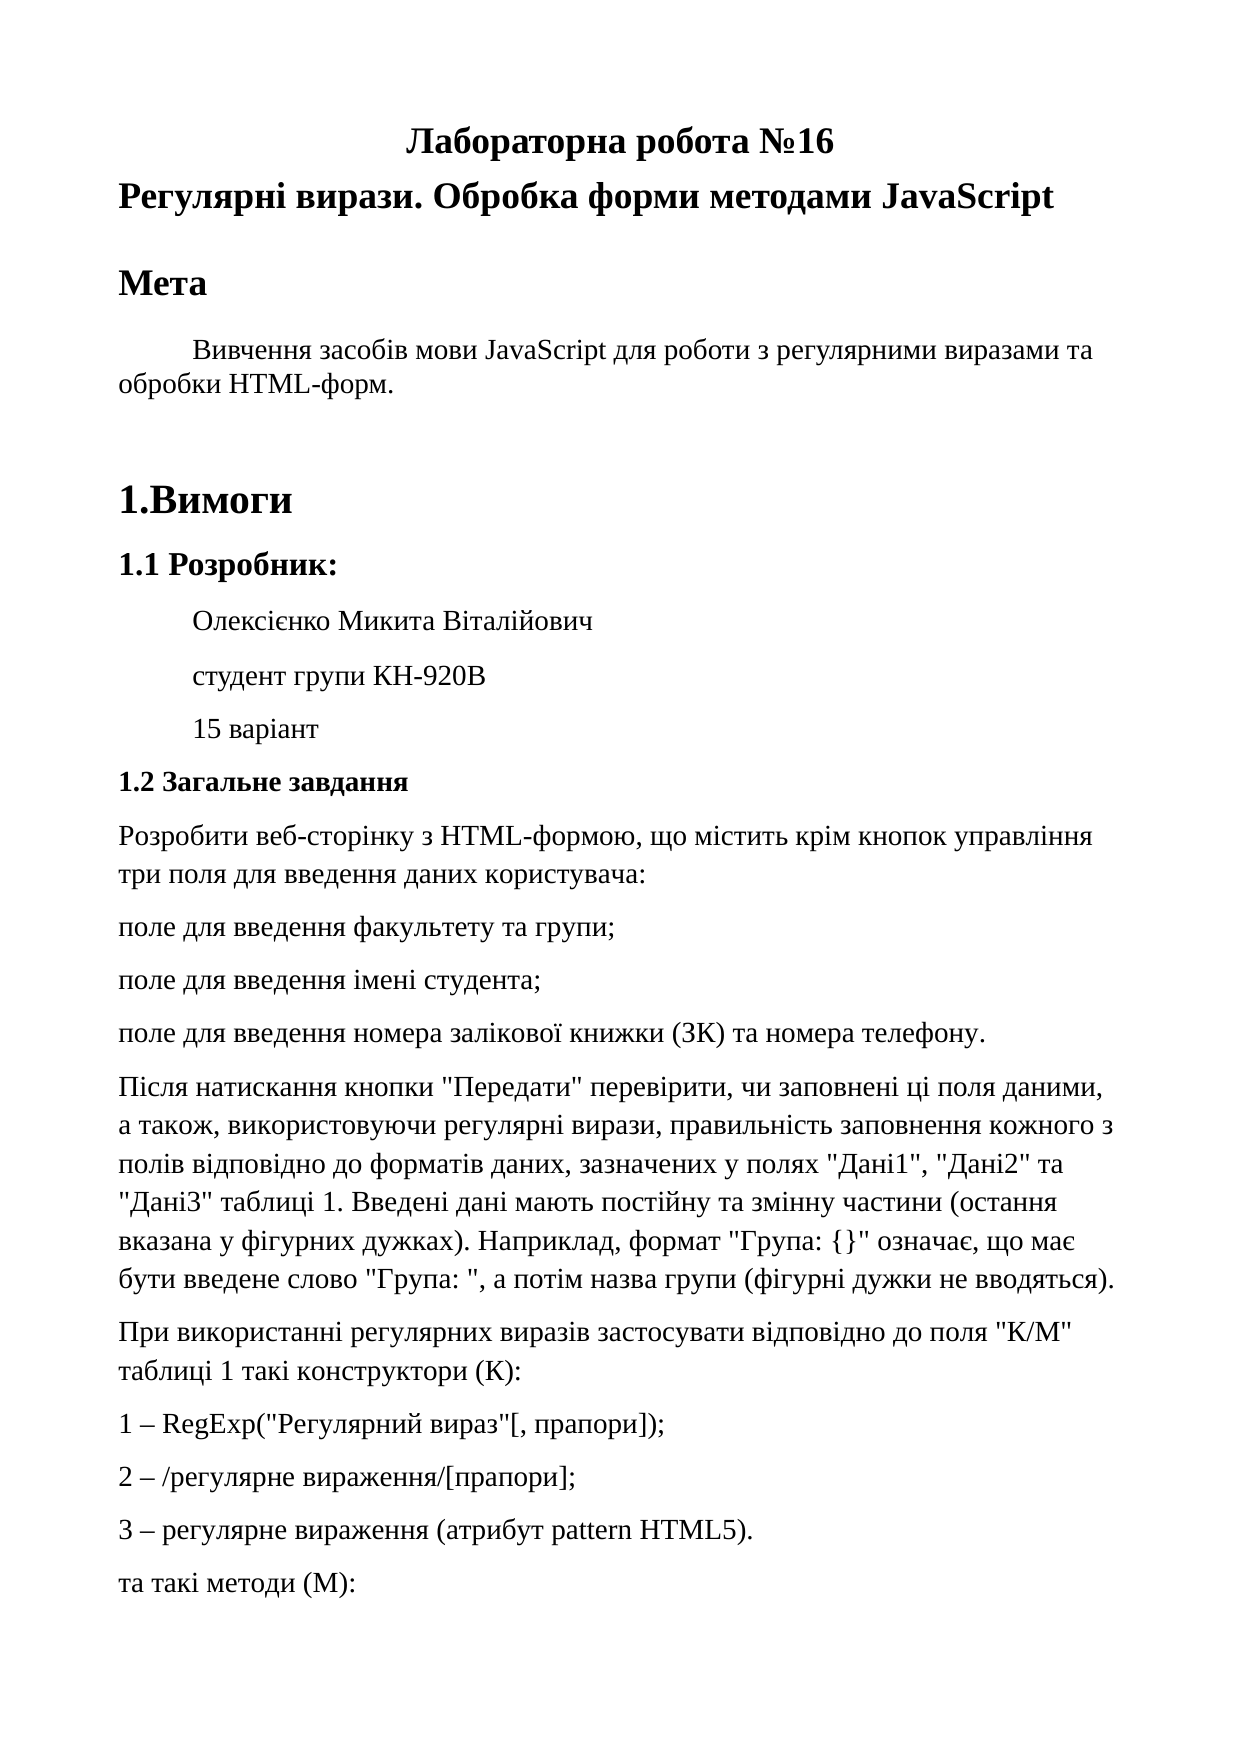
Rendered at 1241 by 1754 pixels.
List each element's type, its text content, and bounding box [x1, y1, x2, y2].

text 2 – /регулярне вираження/[прапори]; [118, 1459, 1122, 1493]
text 15 варіант [118, 711, 1122, 745]
text Розробити веб-сторінку з HTML-формою, що містить крім кнопок управління три поля для введення даних користувача: [118, 818, 1122, 890]
text Після натискання кнопки "Передати" перевірити, чи заповнені ці поля даними, а також, використовуючи регулярні вирази, правильність заповнення кожного з полів відповідно до форматів даних, зазначених у полях "Дані1", "Дані2" та "Дані3" таблиці 1. Введені дані мають постійну та змінну частини (остання вказана у фігурних дужках). Наприклад, формат "Група: {}" означає, що має бути введене слово "Група: ", а потім назва групи (фігурні дужки не вводяться). [118, 1069, 1122, 1295]
title Лабораторна робота №16 [118, 118, 1122, 161]
text поле для введення факультету та групи; [118, 909, 1122, 943]
text 1.1 Розробник: [118, 544, 1122, 583]
text 1 – RegExp("Регулярний вираз"[, прапори]); [118, 1406, 1122, 1440]
text 1.2 Загальне завдання [118, 764, 1122, 798]
text та такі методи (M): [118, 1566, 1122, 1599]
text При використанні регулярних виразів застосувати відповідно до поля "К/М" таблиці 1 такі конструктори (К): [118, 1314, 1122, 1387]
text поле для введення номера залікової книжки (ЗК) та номера телефону. [118, 1016, 1122, 1049]
text Вивчення засобів мови JavaScript для роботи з регулярними виразами та обробки HTML-форм. [118, 332, 1122, 399]
text Регулярні вирази. Обробка форми методами JavaScript [118, 174, 1122, 217]
text 1.Вимоги [118, 474, 1122, 522]
text поле для введення імені студента; [118, 962, 1122, 996]
text Мета [118, 260, 1122, 303]
text студент групи КН-920В [118, 658, 1122, 692]
text Олексієнко Микита Віталійович [118, 603, 1122, 636]
text 3 – регулярне вираження (атрибут pattern HTML5). [118, 1512, 1122, 1546]
